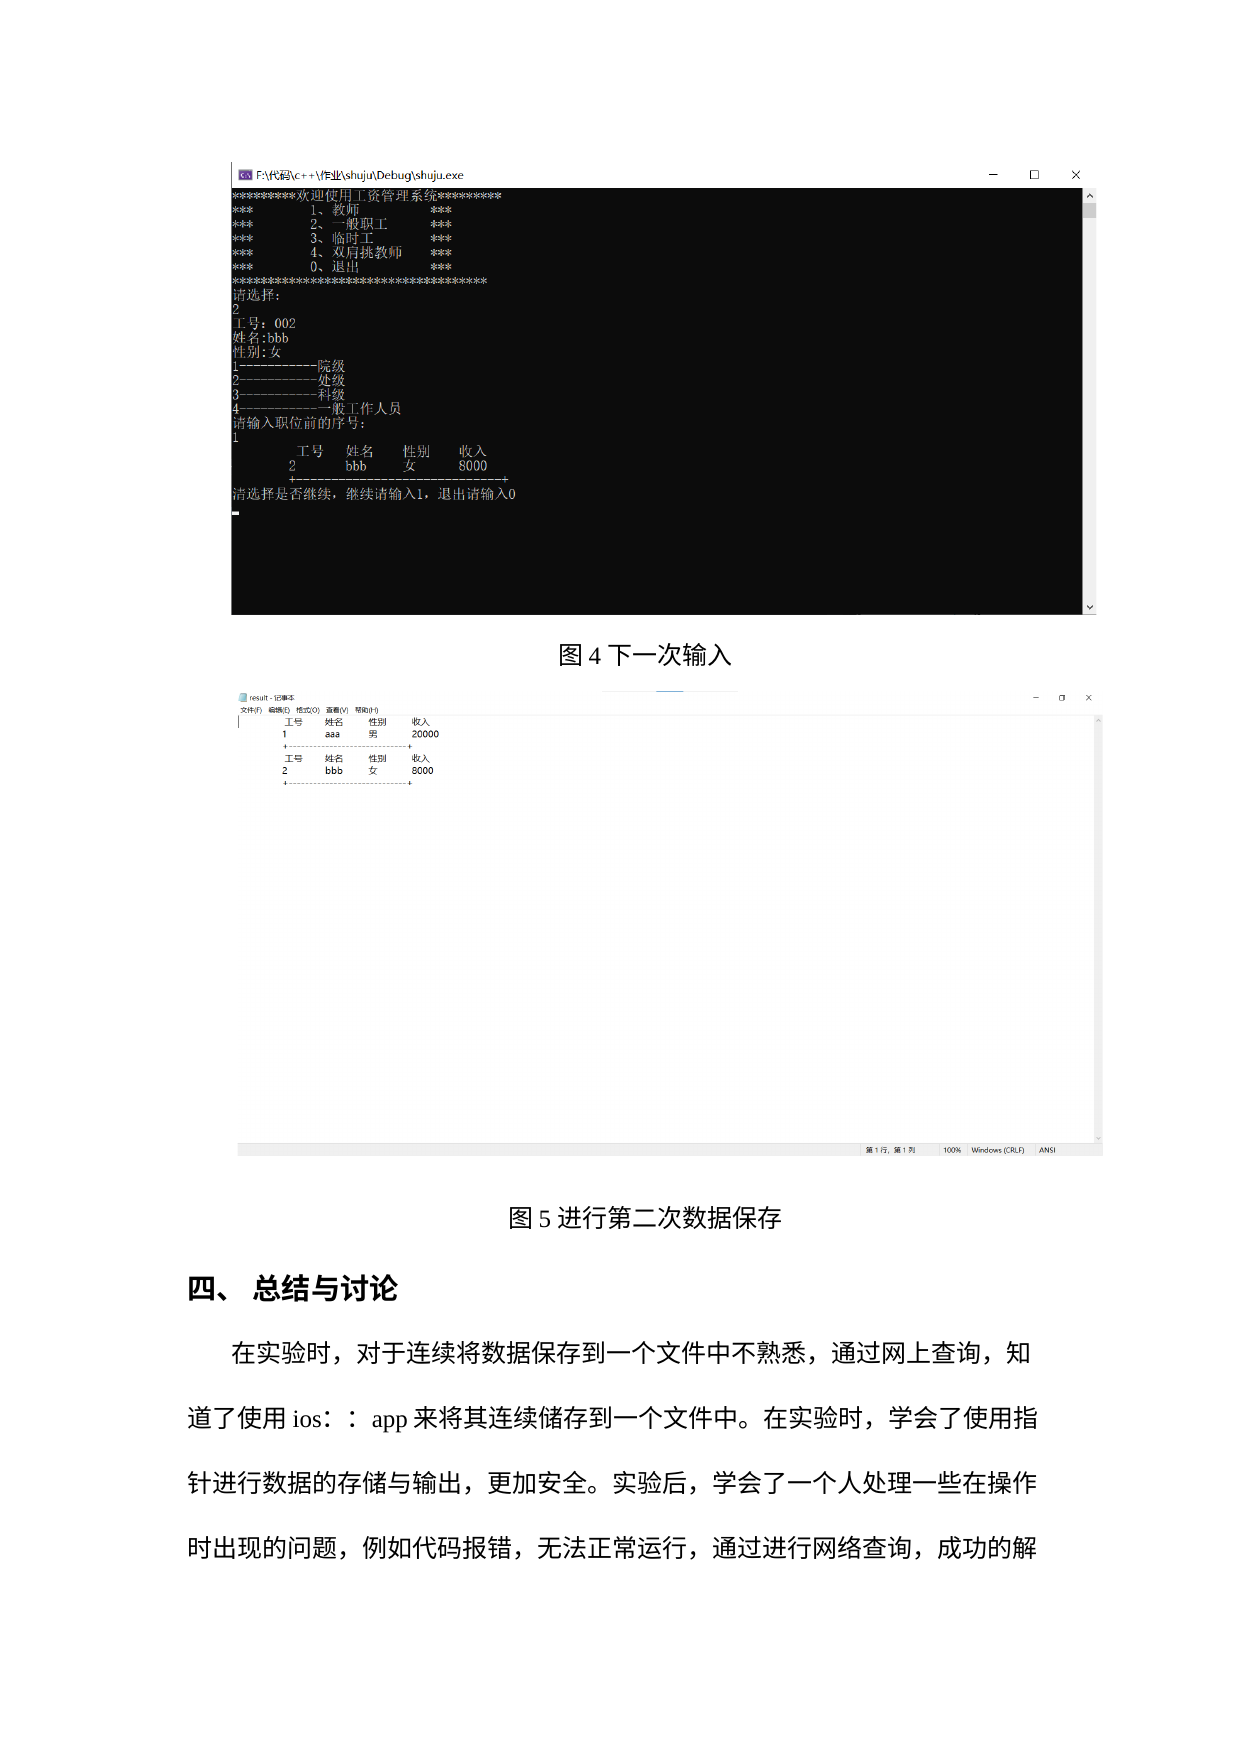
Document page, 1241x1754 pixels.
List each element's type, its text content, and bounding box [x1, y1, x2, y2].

text 图4 下一次输入 [187, 621, 1053, 686]
text 图5 进行第二次数据保存 [187, 1184, 1053, 1249]
picture [237, 691, 1103, 1156]
picture [231, 162, 1097, 615]
text 四、 总结与讨论 [187, 1254, 1053, 1319]
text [187, 1319, 1053, 1579]
